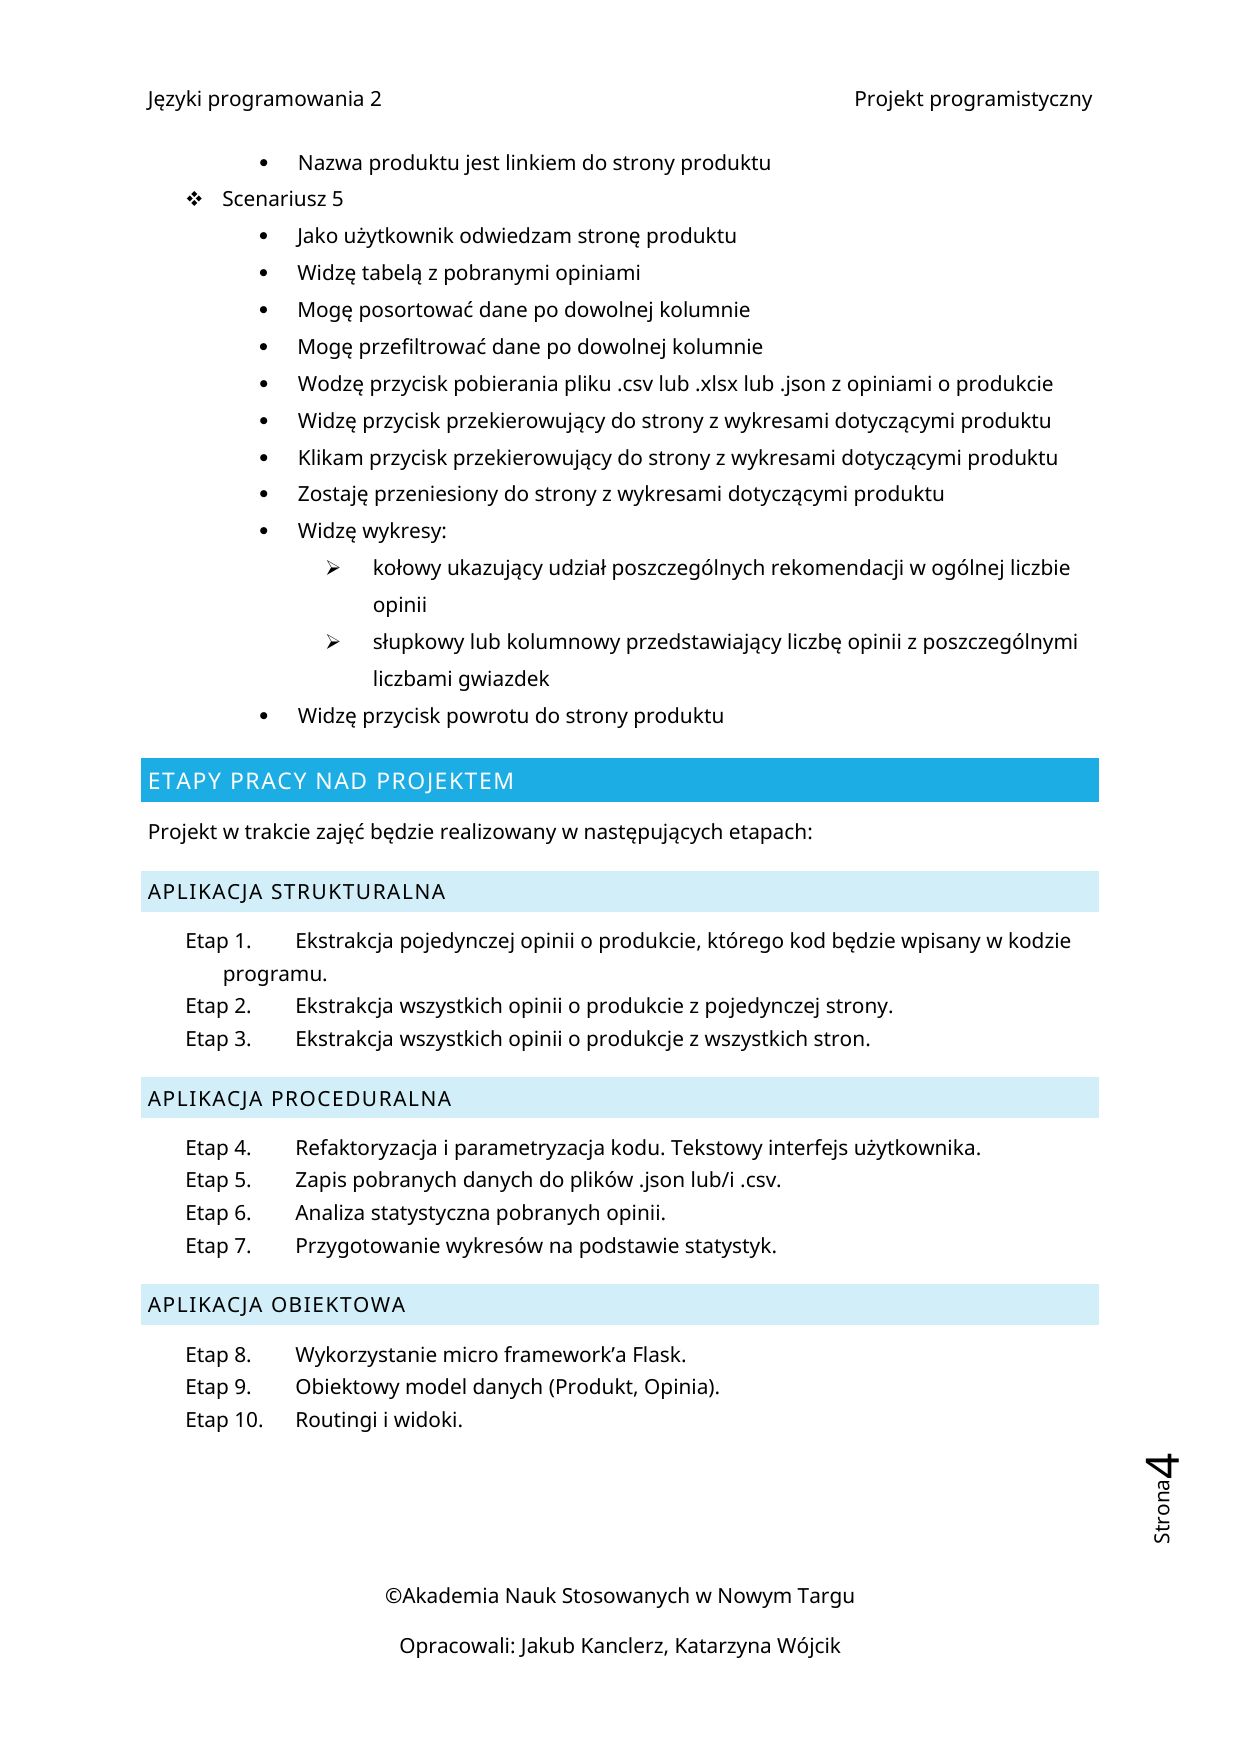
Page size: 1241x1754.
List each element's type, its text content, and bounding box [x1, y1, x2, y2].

list Zostaję przeniesiony do strony z wykresami dotyczącymi produktu [260, 479, 1093, 508]
list Jako użytkownik odwiedzam stronę produktu [260, 221, 1093, 250]
list Scenariusz 5 [185, 184, 1093, 213]
list Przygotowanie wykresów na podstawie statystyk. [185, 1231, 1093, 1259]
list Widzę tabelą z pobranymi opiniami [260, 258, 1093, 287]
list Obiektowy model danych (Produkt, Opinia). [185, 1372, 1093, 1401]
subtitle Aplikacja obiektowa [148, 1291, 1093, 1319]
subtitle Etapy pracy nad projektem [148, 765, 1093, 796]
list Wykorzystanie micro framework’a Flask. [185, 1340, 1093, 1368]
list Widzę przycisk przekierowujący do strony z wykresami dotyczącymi produktu [260, 406, 1093, 434]
list Ekstrakcja pojedynczej opinii o produkcie, którego kod będzie wpisany w kodzie programu. [185, 926, 1093, 987]
list Routingi i widoki. [185, 1405, 1093, 1433]
list kołowy ukazujący udział poszczególnych rekomendacji w ogólnej liczbie opinii [325, 553, 1093, 618]
list Widzę przycisk powrotu do strony produktu [260, 701, 1093, 729]
list Ekstrakcja wszystkich opinii o produkcje z wszystkich stron. [185, 1024, 1093, 1052]
list Nazwa produktu jest linkiem do strony produktu [260, 148, 1093, 176]
list Mogę posortować dane po dowolnej kolumnie [260, 295, 1093, 323]
list Refaktoryzacja i parametryzacja kodu. Tekstowy interfejs użytkownika. [185, 1133, 1093, 1161]
list Klikam przycisk przekierowujący do strony z wykresami dotyczącymi produktu [260, 443, 1093, 471]
text Projekt w trakcie zajęć będzie realizowany w następujących etapach: [148, 817, 1093, 846]
list Analiza statystyczna pobranych opinii. [185, 1198, 1093, 1227]
list słupkowy lub kolumnowy przedstawiający liczbę opinii z poszczególnymi liczbami gwiazdek [325, 627, 1093, 692]
subtitle Aplikacja strukturalna [148, 877, 1093, 905]
list Zapis pobranych danych do plików .json lub/i .csv. [185, 1166, 1093, 1194]
list Widzę wykresy: [260, 516, 1093, 545]
list Wodzę przycisk pobierania pliku .csv lub .xlsx lub .json z opiniami o produkcie [260, 369, 1093, 397]
list Mogę przefiltrować dane po dowolnej kolumnie [260, 332, 1093, 360]
list Ekstrakcja wszystkich opinii o produkcie z pojedynczej strony. [185, 991, 1093, 1020]
subtitle Aplikacja proceduralna [148, 1084, 1093, 1112]
